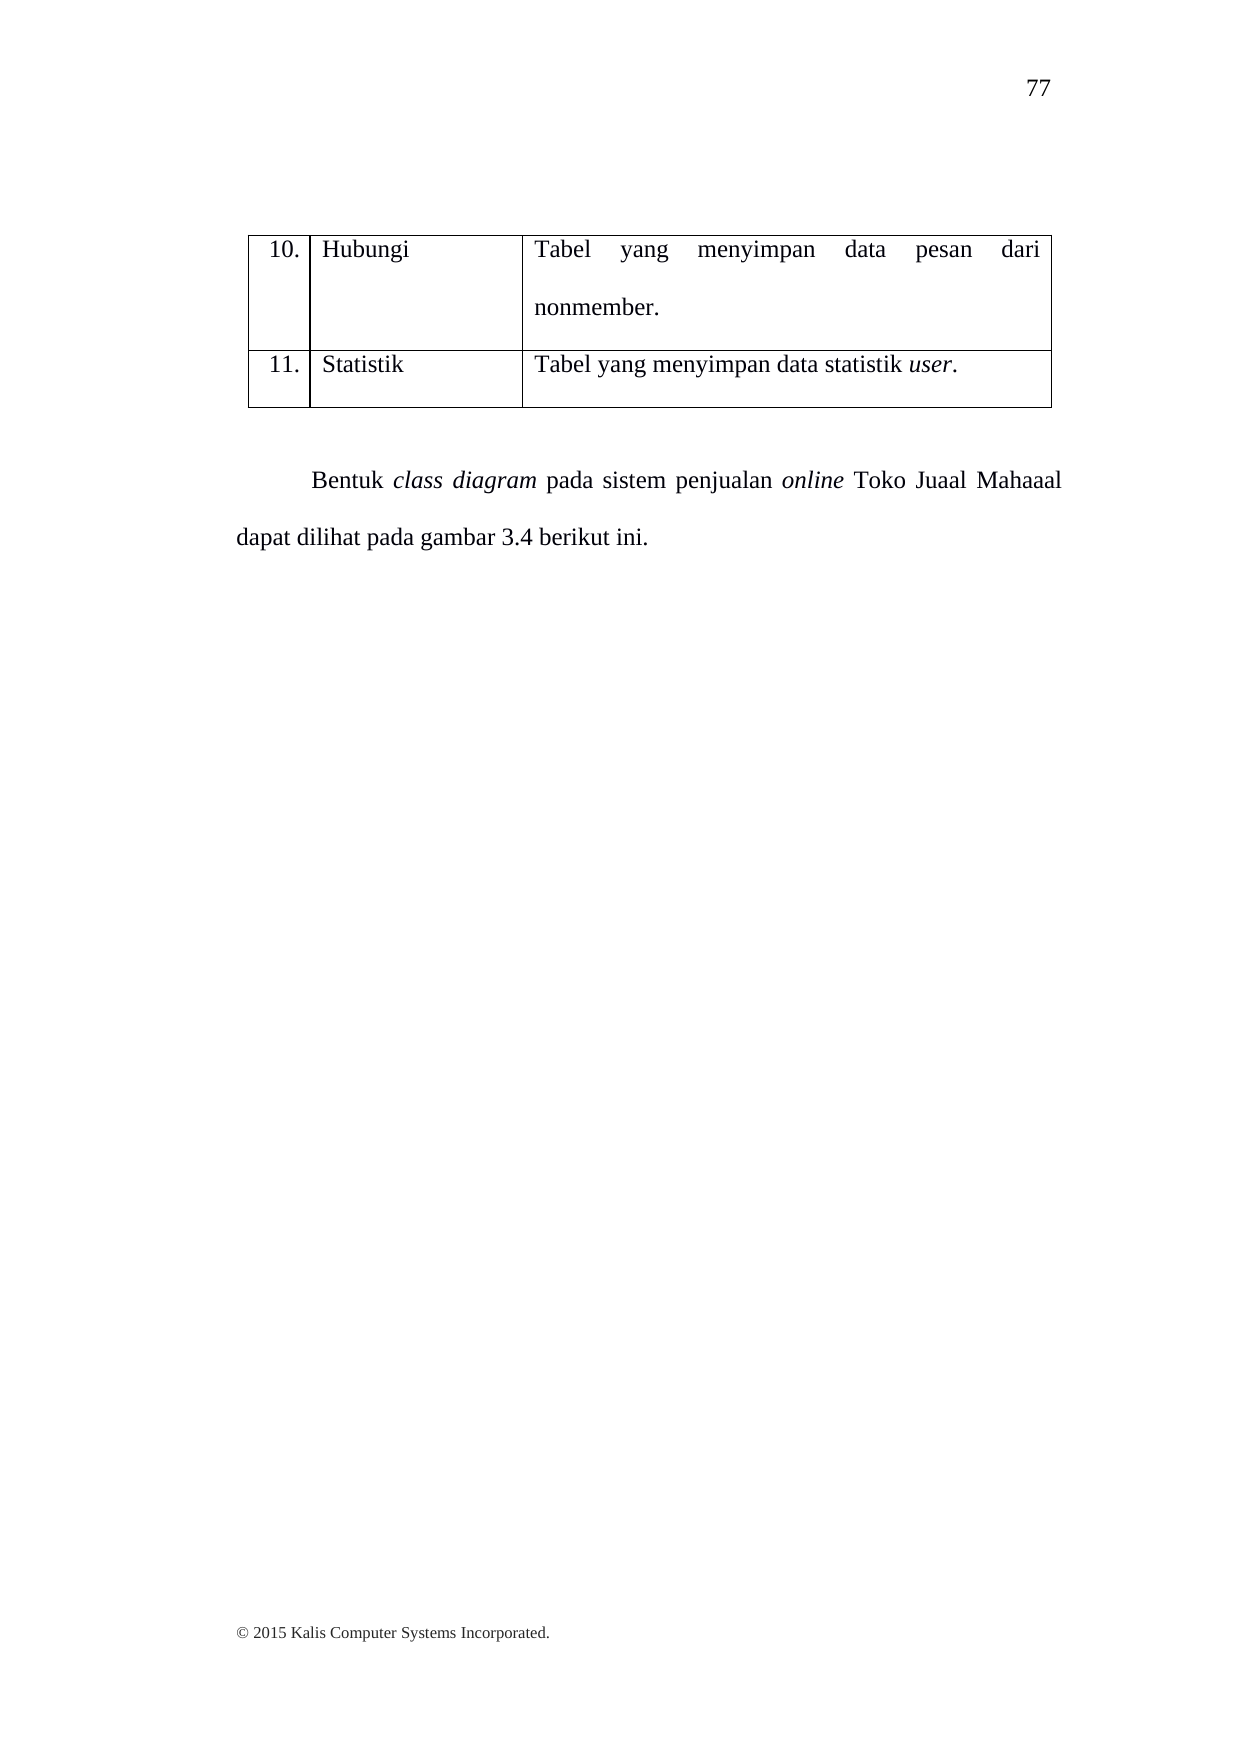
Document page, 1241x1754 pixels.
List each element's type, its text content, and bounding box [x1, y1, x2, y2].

table_cell Statistik [311, 351, 522, 407]
table_header Tabel yang menyimpan data pesan dari nonmember. [523, 236, 1051, 349]
table_header 10. [249, 236, 309, 349]
table_header Hubungi [311, 236, 522, 349]
text Bentuk class diagram pada sistem penjualan online Toko Juaal Mahaaal dapat dilihat pada gambar 3.4 berikut ini. [236, 465, 1064, 551]
table_cell Tabel yang menyimpan data statistik user. [523, 351, 1051, 407]
table_cell 11. [249, 351, 309, 407]
